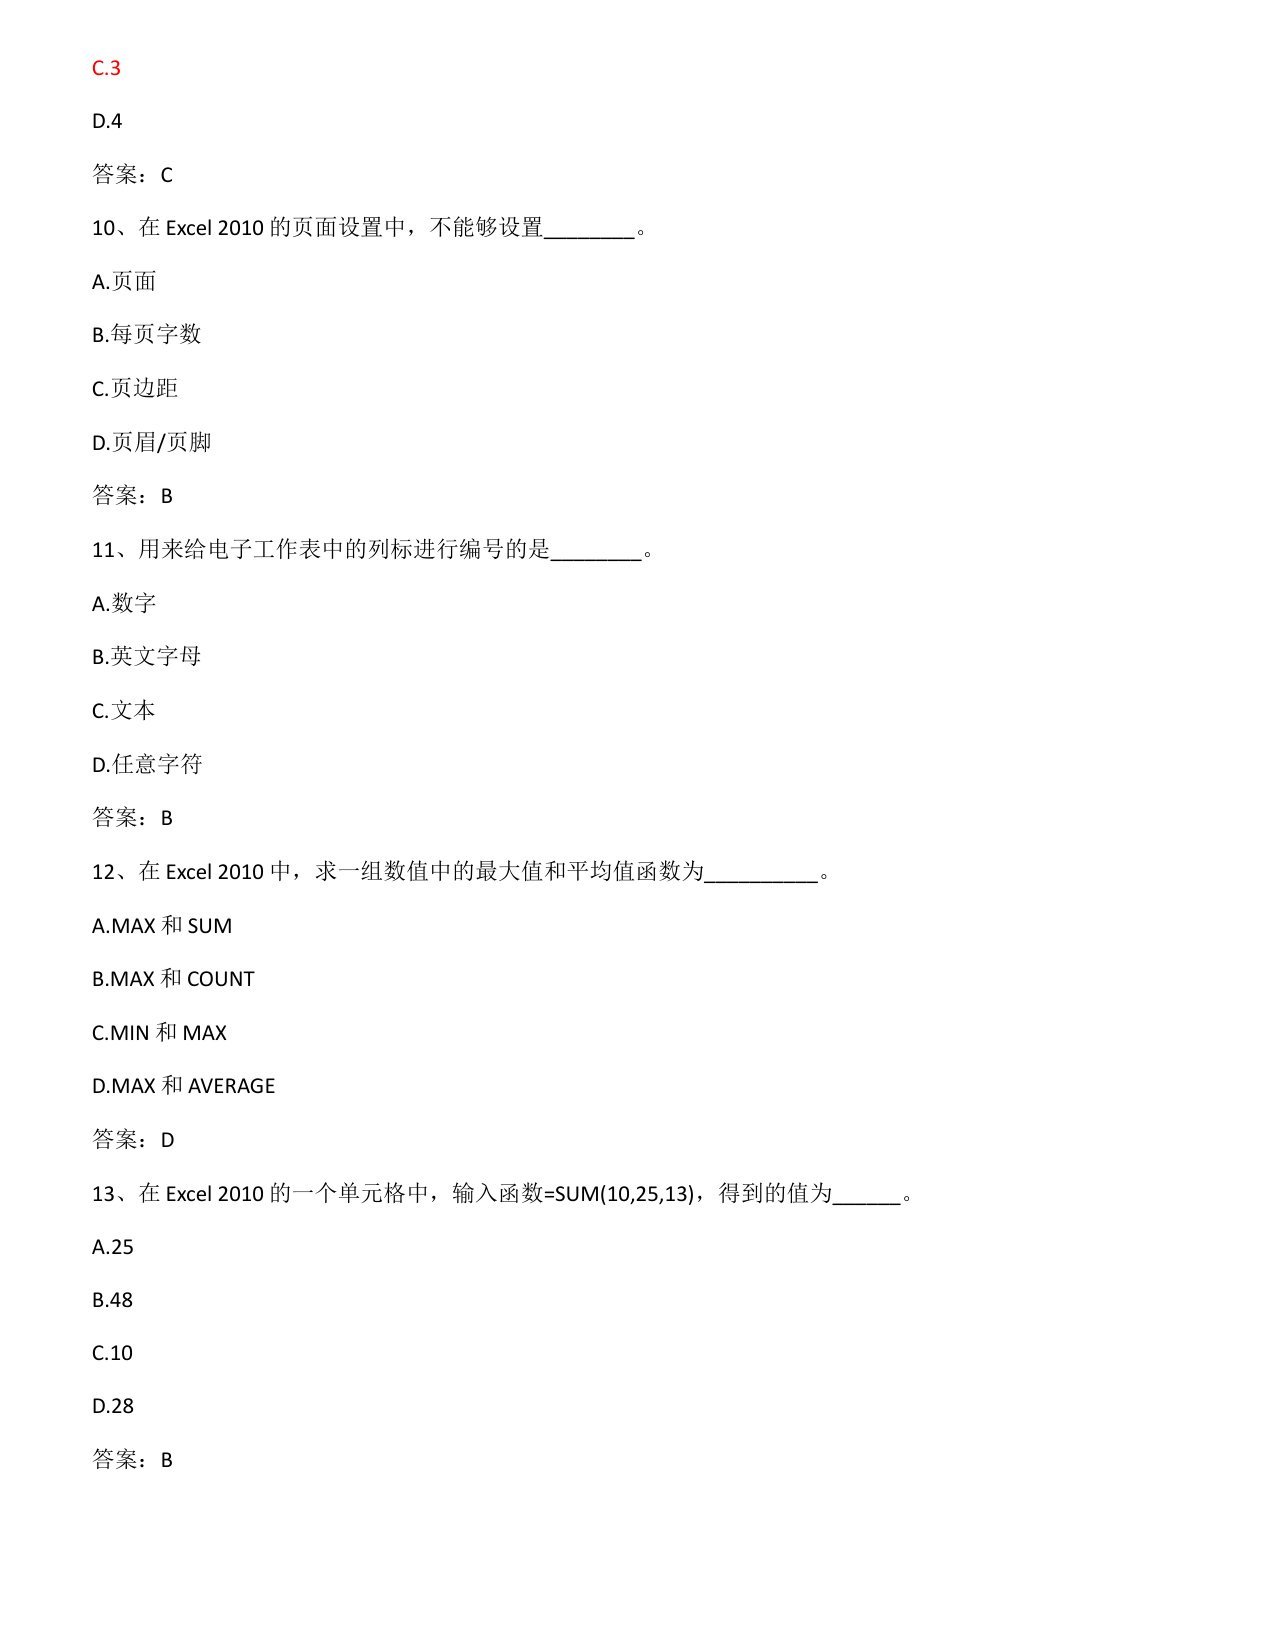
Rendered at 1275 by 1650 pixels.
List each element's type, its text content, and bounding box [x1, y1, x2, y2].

text C.文本 [92, 696, 1275, 724]
text C.页边距 [92, 374, 1275, 402]
text 11、用来给电子工作表中的列标进行编号的是________。 [92, 534, 1275, 563]
text 答案：B [92, 803, 1275, 831]
text D.页眉/页脚 [92, 427, 1275, 456]
text 12、在Excel 2010中，求一组数值中的最大值和平均值函数为__________。 [92, 856, 1275, 885]
text 答案：D [92, 1125, 1275, 1153]
text A.MAX和SUM [92, 910, 1275, 939]
text A.25 [92, 1232, 1275, 1260]
text B.MAX和COUNT [92, 964, 1275, 992]
text A.页面 [92, 266, 1275, 295]
text C.MIN和MAX [92, 1017, 1275, 1046]
text D.任意字符 [92, 749, 1275, 778]
text D.28 [92, 1391, 1275, 1419]
text D.MAX和AVERAGE [92, 1071, 1275, 1100]
text 答案：B [92, 481, 1275, 509]
text C.10 [92, 1338, 1275, 1366]
text A.数字 [92, 588, 1275, 617]
text 答案：B [92, 1444, 1275, 1473]
text B.48 [92, 1285, 1275, 1313]
text C.3 [92, 53, 1275, 81]
text 13、在Excel 2010的一个单元格中，输入函数=SUM(10,25,13)，得到的值为______。 [92, 1178, 1275, 1207]
text B.每页字数 [92, 320, 1275, 349]
text B.英文字母 [92, 642, 1275, 671]
text 10、在Excel 2010的页面设置中，不能够设置________。 [92, 213, 1275, 241]
text D.4 [92, 106, 1275, 134]
text 答案：C [92, 159, 1275, 188]
